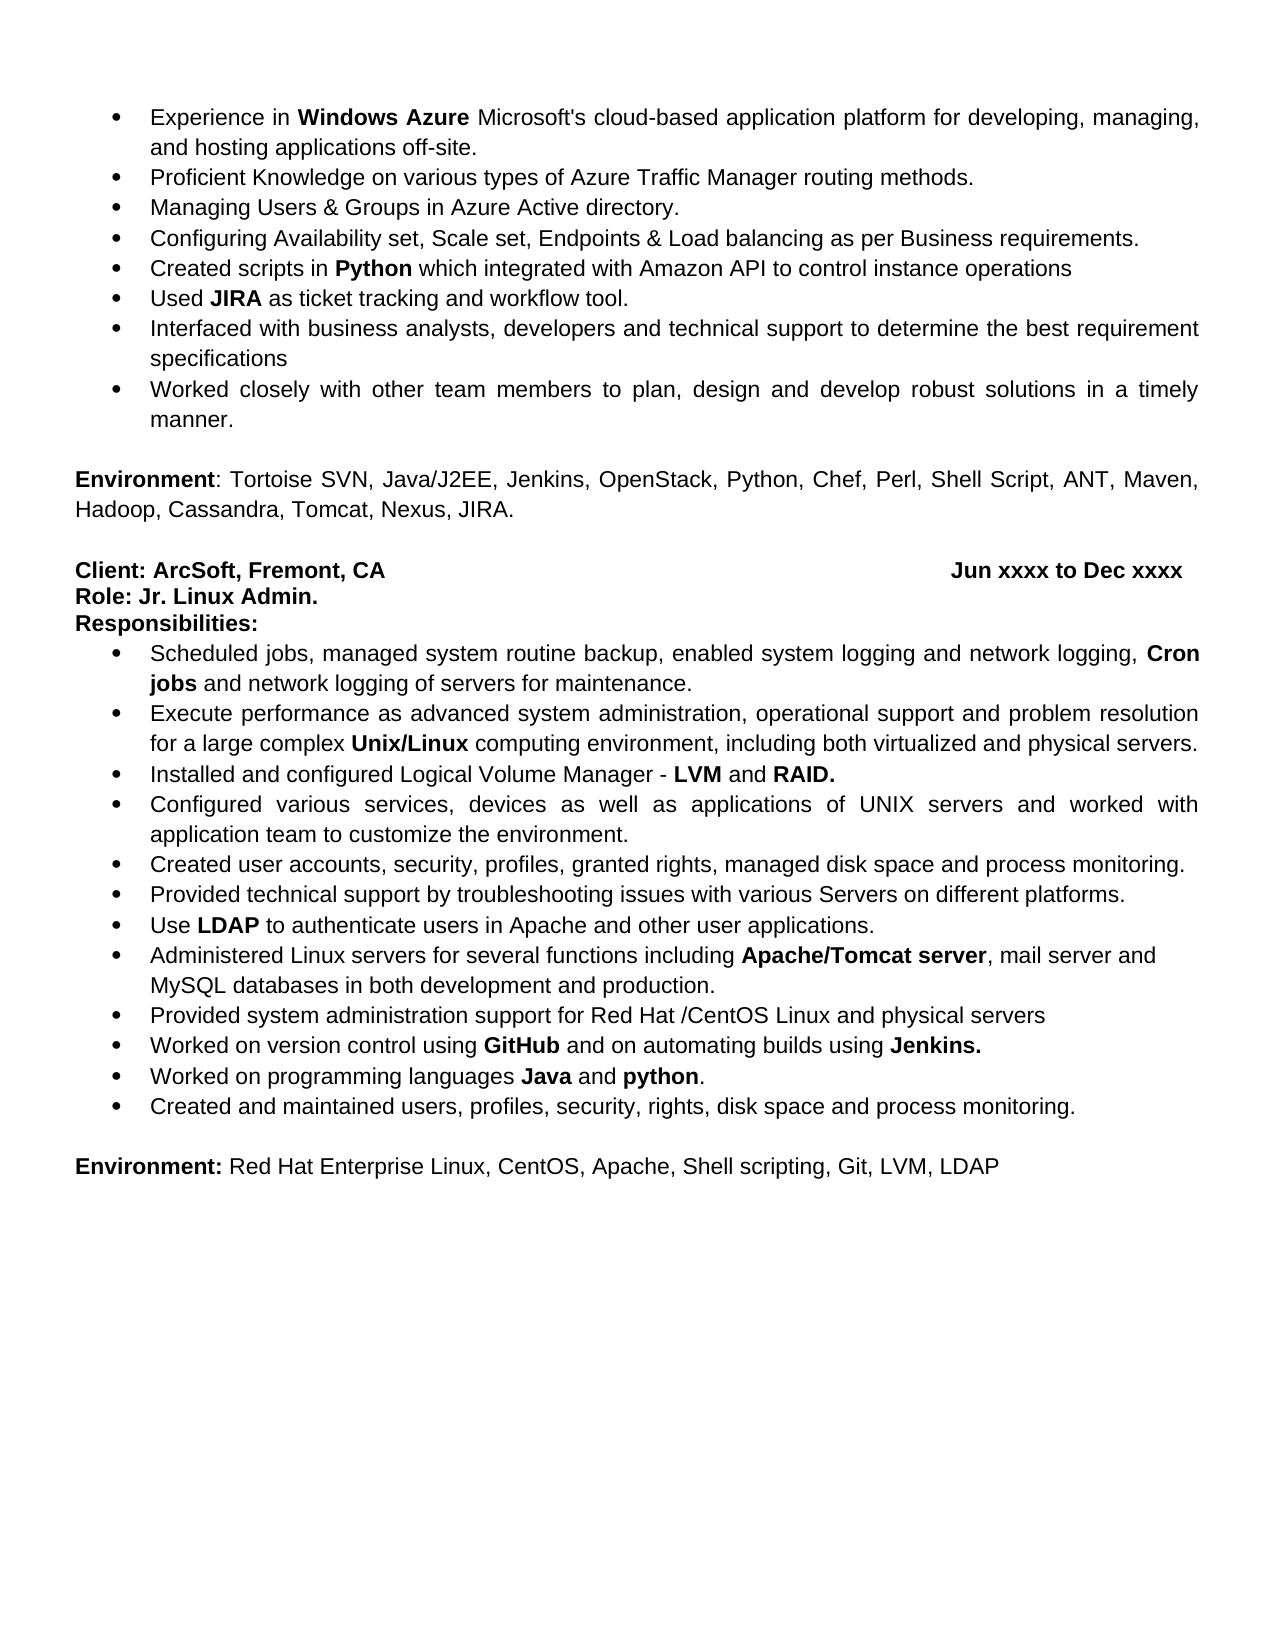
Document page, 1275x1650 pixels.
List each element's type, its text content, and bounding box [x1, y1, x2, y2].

list Scheduled jobs, managed system routine backup, enabled system logging and network logging, Cron jobs and network logging of servers for maintenance. [112, 640, 1200, 696]
list Proficient Knowledge on various types of Azure Traffic Manager routing methods. [112, 164, 1200, 191]
list Used JIRA as ticket tracking and workflow tool. [112, 285, 1200, 311]
list Worked on programming languages Java and python. [112, 1063, 1200, 1089]
list Created user accounts, security, profiles, granted rights, managed disk space and process monitoring. [112, 851, 1200, 878]
text Client: ArcSoft, Fremont, CA Jun xxxx to Dec xxxx [75, 557, 1200, 583]
list Provided system administration support for Red Hat /CentOS Linux and physical servers [112, 1002, 1200, 1029]
list Use LDAP to authenticate users in Apache and other user applications. [112, 912, 1200, 938]
list Execute performance as advanced system administration, operational support and problem resolution for a large complex Unix/Linux computing environment, including both virtualized and physical servers. [112, 700, 1200, 757]
list Configuring Availability set, Scale set, Endpoints & Load balancing as per Business requirements. [112, 224, 1200, 251]
list Managing Users & Groups in Azure Active directory. [112, 194, 1200, 221]
text Environment: Tortoise SVN, Java/J2EE, Jenkins, OpenStack, Python, Chef, Perl, Shell Script, ANT, Maven, Hadoop, Cassandra, Tomcat, Nexus, JIRA. [75, 493, 1200, 523]
list Interfaced with business analysts, developers and technical support to determine the best requirement specifications [112, 315, 1200, 372]
list Created scripts in Python which integrated with Amazon API to control instance operations [112, 255, 1200, 281]
text Environment: Red Hat Enterprise Linux, CentOS, Apache, Shell scripting, Git, LVM, LDAP [75, 1153, 1200, 1180]
list Worked on version control using GitHub and on automating builds using Jenkins. [112, 1032, 1200, 1059]
text Responsibilities: [75, 609, 1200, 636]
list Installed and configured Logical Volume Manager - LVM and RAID. [112, 761, 1200, 787]
list Experience in Windows Azure Microsoft's cloud-based application platform for developing, managing, and hosting applications off-site. [112, 104, 1200, 160]
text Role: Jr. Linux Admin. [75, 583, 1200, 609]
list Administered Linux servers for several functions including Apache/Tomcat server, mail server and MySQL databases in both development and production. [112, 942, 1200, 998]
list Created and maintained users, profiles, security, rights, disk space and process monitoring. [112, 1093, 1200, 1119]
list Worked closely with other team members to plan, design and develop robust solutions in a timely manner. [112, 376, 1200, 432]
list Configured various services, devices as well as applications of UNIX servers and worked with application team to customize the environment. [112, 791, 1200, 847]
list Provided technical support by troubleshooting issues with various Servers on different platforms. [112, 881, 1200, 908]
